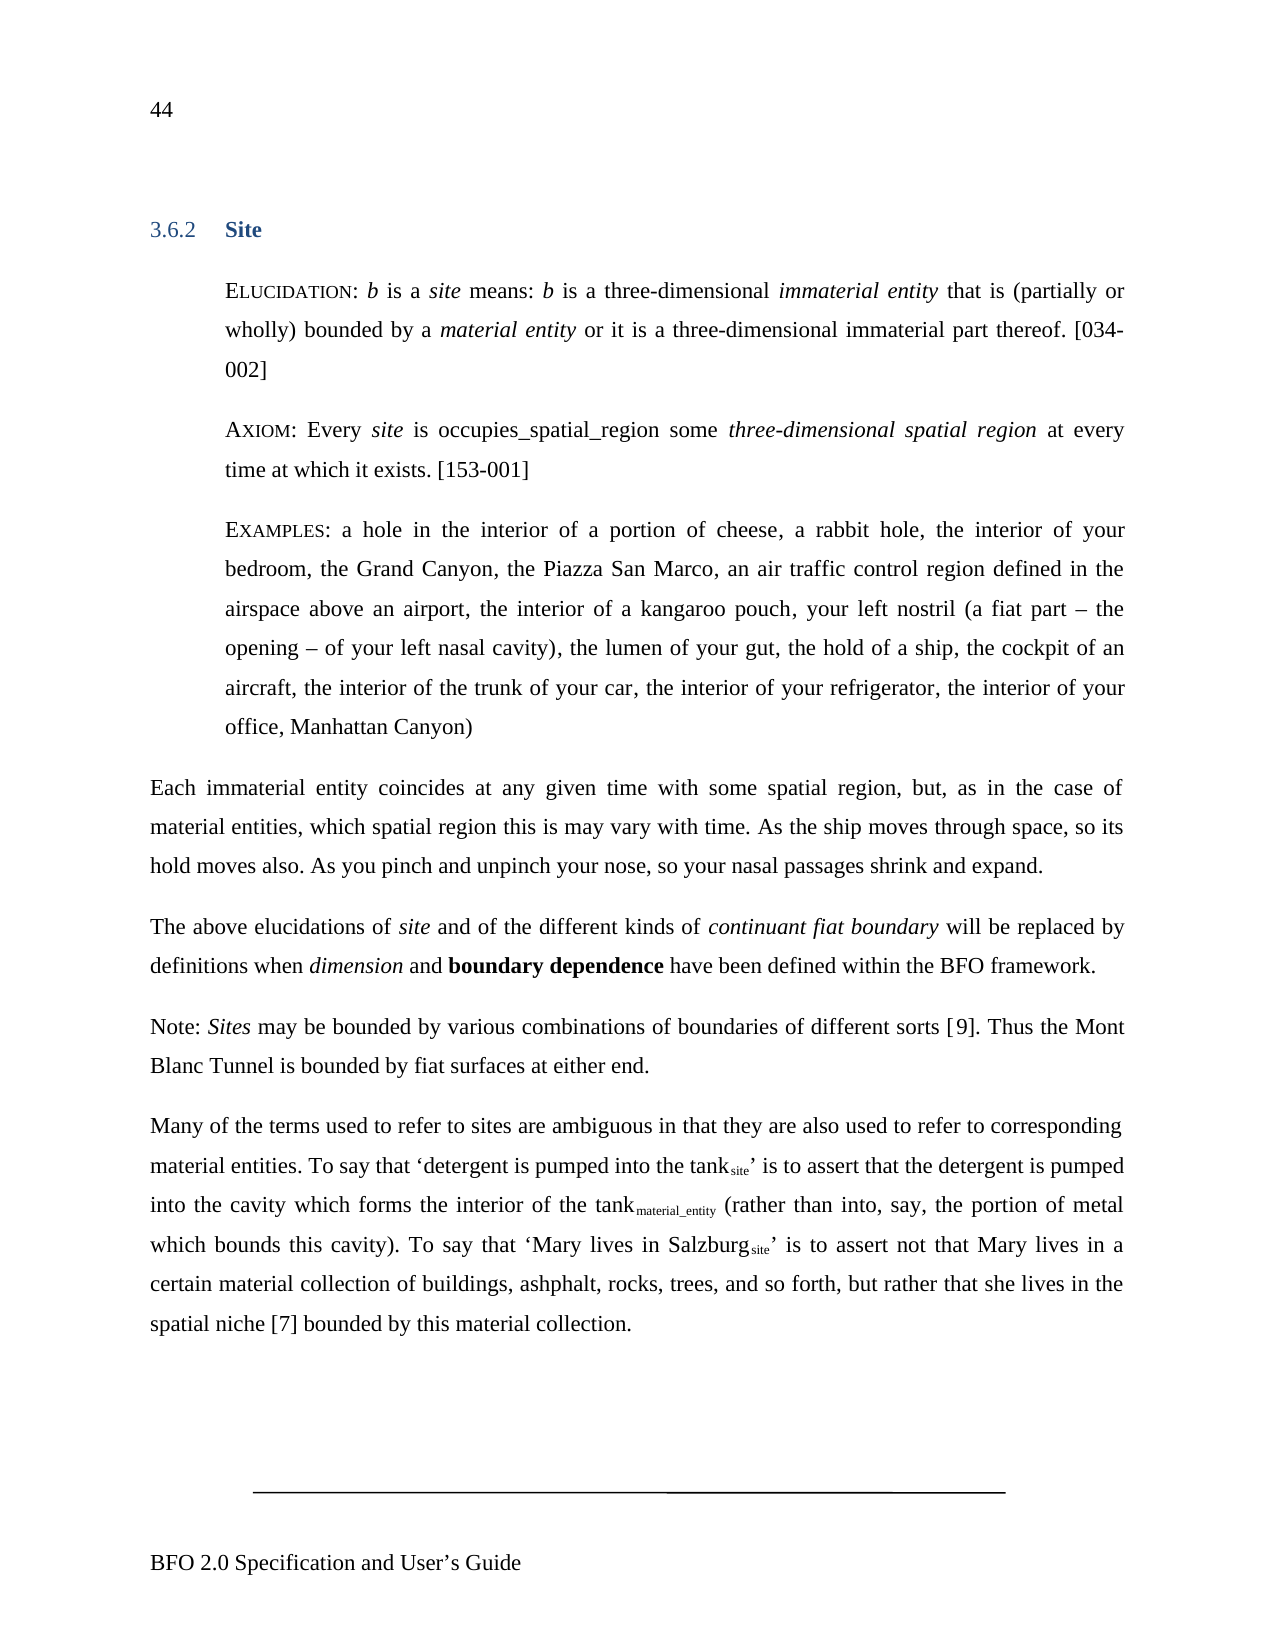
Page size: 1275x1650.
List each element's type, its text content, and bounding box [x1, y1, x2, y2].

text Note: Sites may be bounded by various combinations of boundaries of different sorts [9]. Thus the Mont Blanc Tunnel is bounded by fiat surfaces at either end. [150, 1013, 1125, 1078]
text as(site)[Examples: a hole in the interior of a portion of cheese\, a rabbit hole\, the interior of your bedroom\, the Grand Canyon\, the Piazza San Marco\, an air traffic control region defined in the airspace above an airport\, the interior of a kangaroo pouch\, your left nostril (a fiat part – the opening – of your left nasal cavity) \, the lumen of your gut\, the hold of a ship\, the cockpit of an aircraft\, the interior of the trunk of your car\, the interior of your refrigerator\, the interior of your office\, Manhattan Canyon) ] [225, 516, 1125, 740]
subtitle Site [150, 217, 1125, 243]
text The above elucidations of site and of the different kinds of continuant fiat boundary will be replaced by definitions when dimension and boundary dependence have been defined within the BFO framework. [150, 913, 1125, 979]
text Axiom: Every site is occupies_spatial_region some three-dimensional spatial region at every time at which it exists. [153-001]] [225, 416, 1125, 482]
text Each immaterial entity coincides at any given time with some spatial region, but, as in the case of material entities, which spatial region this is may vary with time. As the ship moves through space, so its hold moves also. As you pinch and unpinch your nose, so your nasal passages shrink and expand. [150, 774, 1125, 879]
text a(site)[Elucidation: b is a site means: b is a three-dimensional immaterial entity that is (partially or wholly) bounded by a material entity or it is a three-dimensional immaterial part thereof. [034-002] [225, 277, 1125, 382]
text Many of the terms used to refer to sites are ambiguous in that they are also used to refer to corresponding material entities. To say that ‘detergent is pumped into the tanksite’ is to assert that the detergent is pumped into the cavity which forms the interior of the tankmaterial_entity (rather than into, say, the portion of metal which bounds this cavity). To say that ‘Mary lives in Salzburgsite’ is to assert not that Mary lives in a certain material collection of buildings, ashphalt, rocks, trees, and so forth, but rather that she lives in the spatial niche [7] bounded by this material collection. [150, 1112, 1125, 1336]
